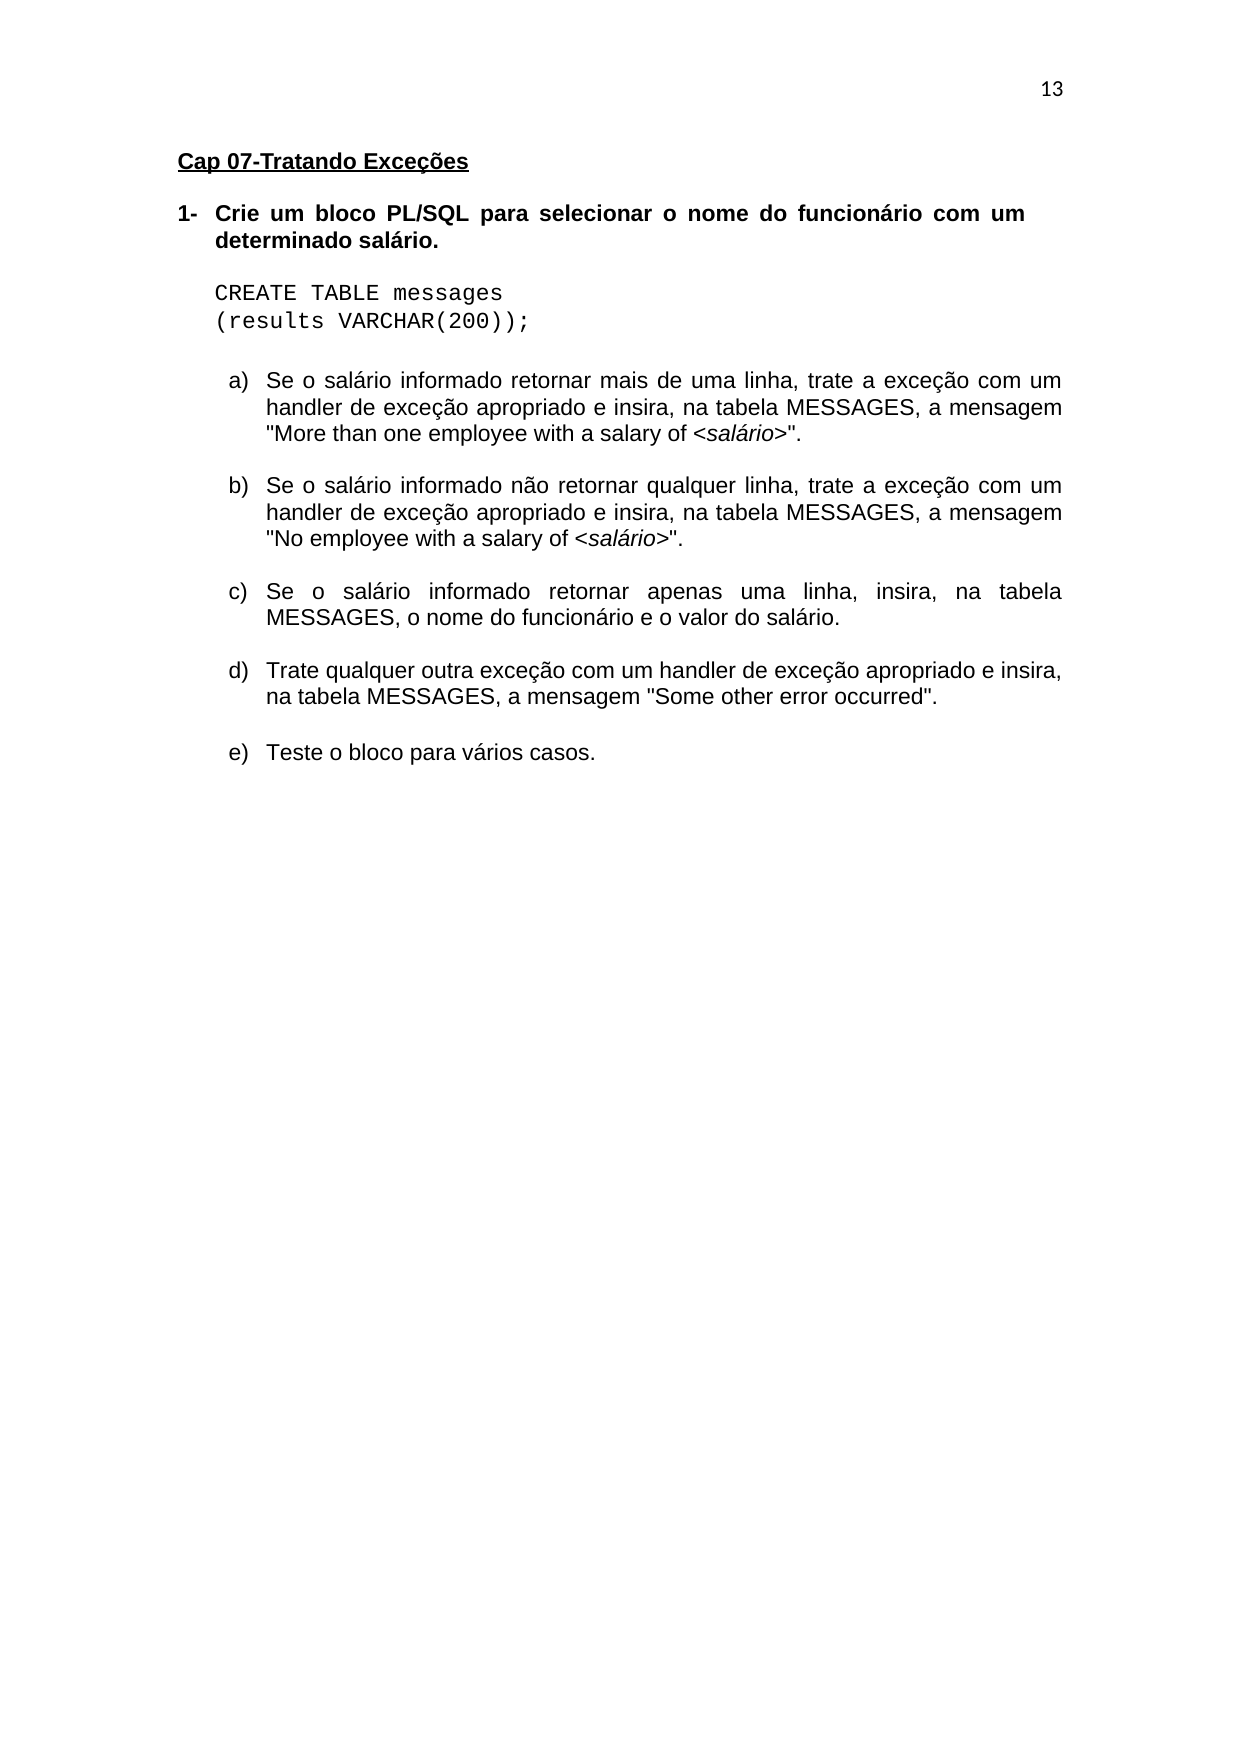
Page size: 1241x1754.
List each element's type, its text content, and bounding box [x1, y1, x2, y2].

subtitle Cap 07-Tratando Exceções [177, 148, 1026, 174]
list Se o salário informado não retornar qualquer linha, trate a exceção com um handler de exceção apropriado e insira, na tabela MESSAGES, a mensagem "No employee with a salary of <salário>". [228, 472, 1063, 552]
list Se o salário informado retornar mais de uma linha, trate a exceção com um handler de exceção apropriado e insira, na tabela MESSAGES, a mensagem "More than one employee with a salary of <salário>". [228, 367, 1063, 446]
text (results VARCHAR(200)); [214, 309, 1063, 335]
list Se o salário informado retornar apenas uma linha, insira, na tabela MESSAGES, o nome do funcionário e o valor do salário. [228, 578, 1063, 631]
text CREATE TABLE messages [214, 281, 1063, 307]
list Teste o bloco para vários casos. [228, 738, 1063, 765]
subtitle Crie um bloco PL/SQL para selecionar o nome do funcionário com um determinado salário. [177, 200, 1026, 253]
list Trate qualquer outra exceção com um handler de exceção apropriado e insira, na tabela MESSAGES, a mensagem "Some other error occurred". [228, 657, 1063, 710]
